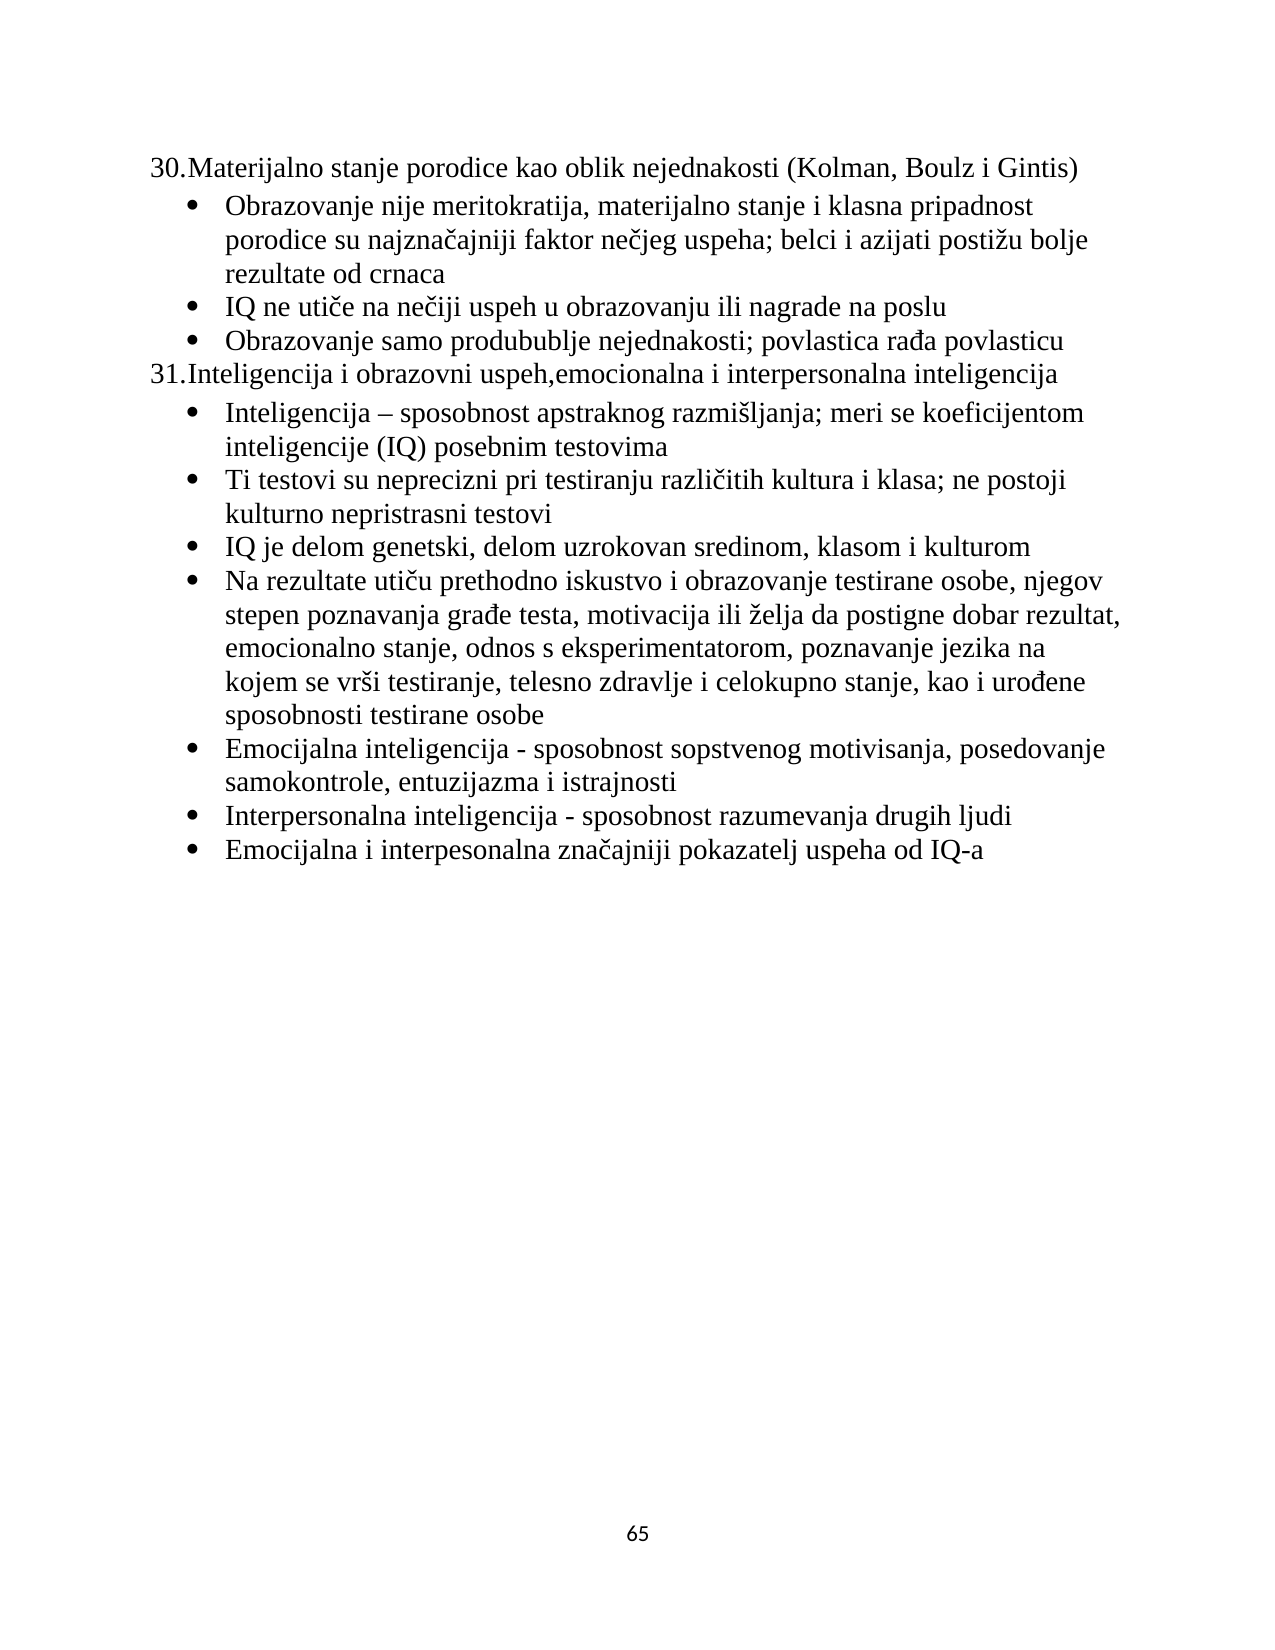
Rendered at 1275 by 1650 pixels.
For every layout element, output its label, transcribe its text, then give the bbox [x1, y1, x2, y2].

list Ti testovi su neprecizni pri testiranju različitih kultura i klasa; ne postoji kulturno nepristrasni testovi [187, 462, 1125, 529]
list Inteligencija i obrazovni uspeh,emocionalna i interpersonalna inteligencija [150, 357, 1125, 390]
list Interpersonalna inteligencija - sposobnost razumevanja drugih ljudi [187, 798, 1125, 832]
list Materijalno stanje porodice kao oblik nejednakosti (Kolman, Boulz i Gintis) [150, 150, 1125, 183]
list Na rezultate utiču prethodno iskustvo i obrazovanje testirane osobe, njegov stepen poznavanja građe testa, motivacija ili želja da postigne dobar rezultat, emocionalno stanje, odnos s eksperimentatorom, poznavanje jezika na kojem se vrši testiranje, telesno zdravlje i celokupno stanje, kao i urođene sposobnosti testirane osobe [187, 563, 1125, 731]
list IQ ne utiče na nečiji uspeh u obrazovanju ili nagrade na poslu [187, 289, 1125, 323]
list Emocijalna inteligencija - sposobnost sopstvenog motivisanja, posedovanje samokontrole, entuzijazma i istrajnosti [187, 731, 1125, 798]
list IQ je delom genetski, delom uzrokovan sredinom, klasom i kulturom [187, 529, 1125, 563]
list Obrazovanje samo produbublje nejednakosti; povlastica rađa povlasticu [187, 323, 1125, 357]
list Inteligencija – sposobnost apstraknog razmišljanja; meri se koeficijentom inteligencije (IQ) posebnim testovima [187, 395, 1125, 462]
list Emocijalna i interpesonalna značajniji pokazatelj uspeha od IQ-a [187, 832, 1125, 865]
list Obrazovanje nije meritokratija, materijalno stanje i klasna pripadnost porodice su najznačajniji faktor nečjeg uspeha; belci i azijati postižu bolje rezultate od crnaca [187, 188, 1125, 289]
